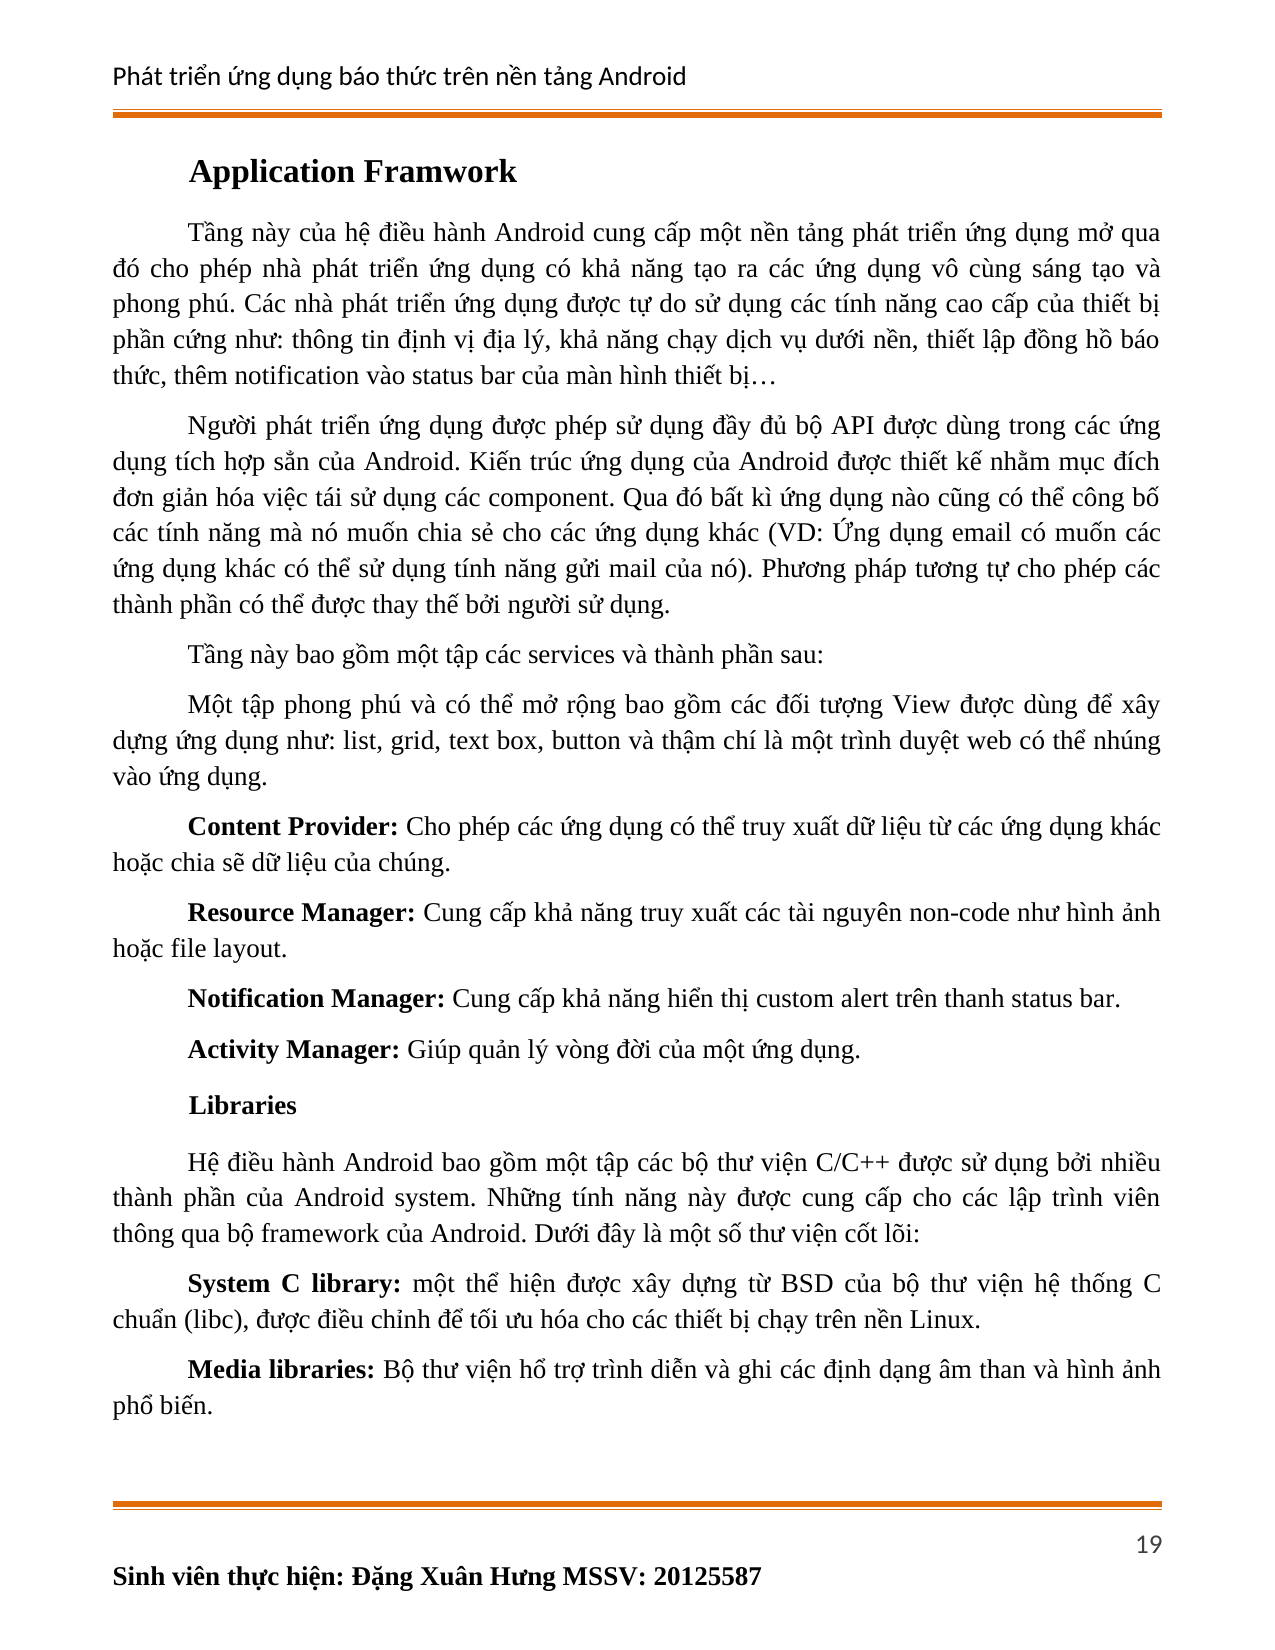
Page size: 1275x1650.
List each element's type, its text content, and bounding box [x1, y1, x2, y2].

text Người phát triển ứng dụng được phép sử dụng đầy đủ bộ API được dùng trong các ứng dụng tích hợp sẳn của Android. Kiến trúc ứng dụng của Android được thiết kế nhằm mục đích đơn giản hóa việc tái sử dụng các component. Qua đó bất kì ứng dụng nào cũng có thể công bố các tính năng mà nó muốn chia sẻ cho các ứng dụng khác (VD: Ứng dụng email có muốn các ứng dụng khác có thể sử dụng tính năng gửi mail của nó). Phương pháp tương tự cho phép các thành phần có thể được thay thế bởi người sử dụng. [112, 409, 1162, 619]
text Content Provider: Cho phép các ứng dụng có thể truy xuất dữ liệu từ các ứng dụng khác hoặc chia sẽ dữ liệu của chúng. [112, 810, 1162, 877]
text System C library: một thể hiện được xây dựng từ BSD của bộ thư viện hệ thống C chuẩn (libc), được điều chỉnh để tối ưu hóa cho các thiết bị chạy trên nền Linux. [112, 1268, 1162, 1334]
text Notification Manager: Cung cấp khả năng hiển thị custom alert trên thanh status bar. [112, 982, 1162, 1013]
text Media libraries: Bộ thư viện hổ trợ trình diễn và ghi các định dạng âm than và hình ảnh phổ biến. [112, 1354, 1162, 1421]
text Hệ điều hành Android bao gồm một tập các bộ thư viện C/C++ được sử dụng bởi nhiều thành phần của Android system. Những tính năng này được cung cấp cho các lập trình viên thông qua bộ framework của Android. Dưới đây là một số thư viện cốt lõi: [112, 1146, 1162, 1248]
text Resource Manager: Cung cấp khả năng truy xuất các tài nguyên non-code như hình ảnh hoặc file layout. [112, 896, 1162, 963]
title Libraries [113, 1089, 1162, 1120]
text Activity Manager: Giúp quản lý vòng đời của một ứng dụng. [112, 1033, 1162, 1064]
title Application Framwork [113, 151, 1162, 189]
text Tầng này bao gồm một tập các services và thành phần sau: [112, 638, 1162, 669]
text Một tập phong phú và có thể mở rộng bao gồm các đối tượng View được dùng để xây dựng ứng dụng như: list, grid, text box, button và thậm chí là một trình duyệt web có thể nhúng vào ứng dụng. [112, 688, 1162, 791]
